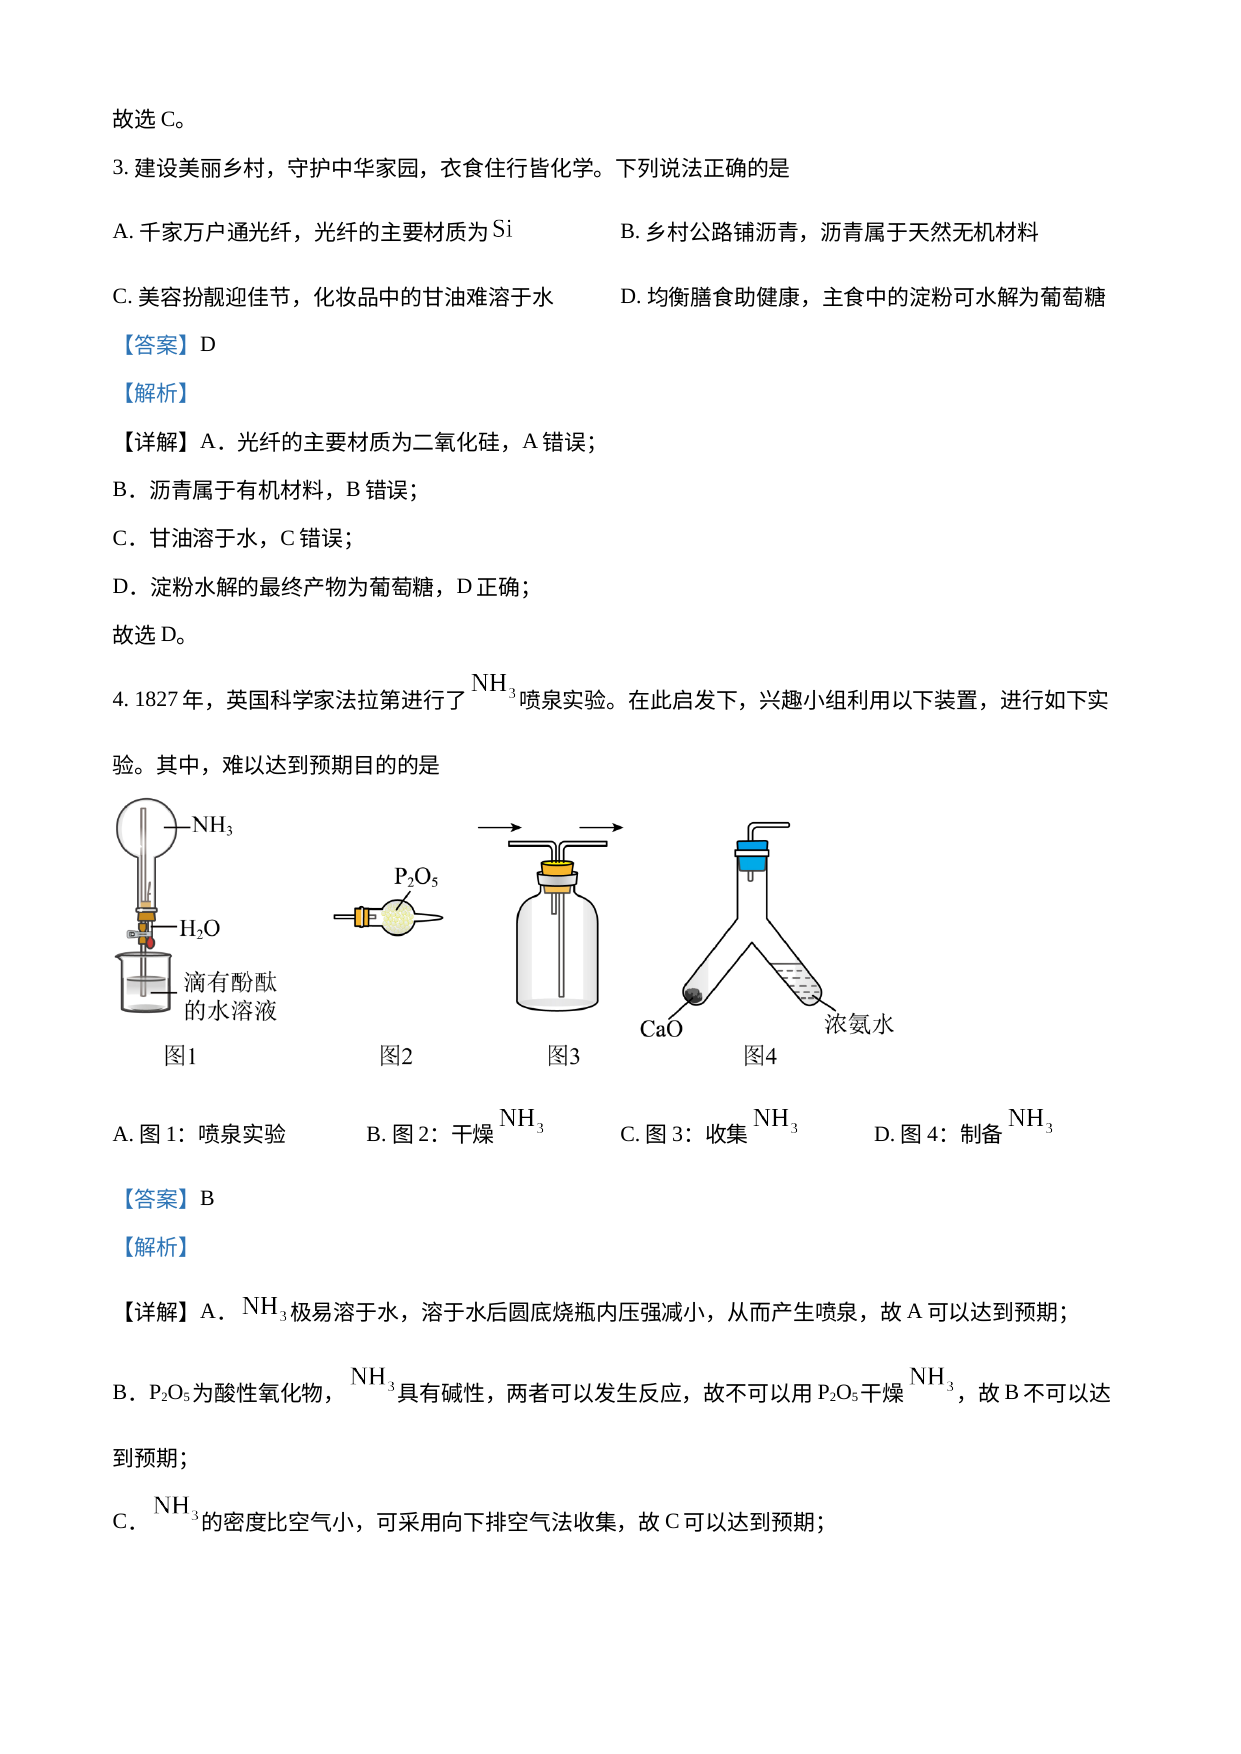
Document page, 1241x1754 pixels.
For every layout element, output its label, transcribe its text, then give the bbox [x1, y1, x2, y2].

text 故选D。 [112, 618, 1128, 650]
text 故选C。 [112, 102, 1128, 134]
picture [112, 795, 896, 1073]
text 3. 建设美丽乡村，守护中华家园，衣食住行皆化学。下列说法正确的是 [112, 150, 1128, 183]
text A. 千家万户通光纤，光纤的主要材质为 B. 乡村公路铺沥青，沥青属于天然无机材料 [112, 198, 1128, 263]
text C．的密度比空气小，可采用向下排空气法收集，故C可以达到预期； [112, 1489, 1128, 1554]
text 【答案】D [112, 328, 1128, 360]
text 【解析】 [112, 376, 1128, 408]
text C．甘油溶于水，C错误； [112, 521, 1128, 553]
text B．P2O5为酸性氧化物，具有碱性，两者可以发生反应，故不可以用P2O5干燥，故B不可以达到预期； [112, 1359, 1128, 1473]
text 【解析】 [112, 1230, 1128, 1262]
text 【详解】A．光纤的主要材质为二氧化硅，A错误； [112, 424, 1128, 457]
text D．淀粉水解的最终产物为葡萄糖，D正确； [112, 569, 1128, 602]
text 4. 1827年，英国科学家法拉第进行了喷泉实验。在此启发下，兴趣小组利用以下装置，进行如下实验。其中，难以达到预期目的的是 [112, 666, 1128, 780]
text C. 美容扮靓迎佳节，化妆品中的甘油难溶于水 D. 均衡膳食助健康，主食中的淀粉可水解为葡萄糖 [112, 279, 1128, 312]
text B．沥青属于有机材料，B错误； [112, 473, 1128, 505]
text 【详解】A．极易溶于水，溶于水后圆底烧瓶内压强减小，从而产生喷泉，故A可以达到预期； [112, 1278, 1128, 1343]
text A. 图1：喷泉实验 B. 图2：干燥 C. 图3：收集 D. 图4：制备 [112, 1101, 1128, 1166]
text 【答案】B [112, 1182, 1128, 1214]
